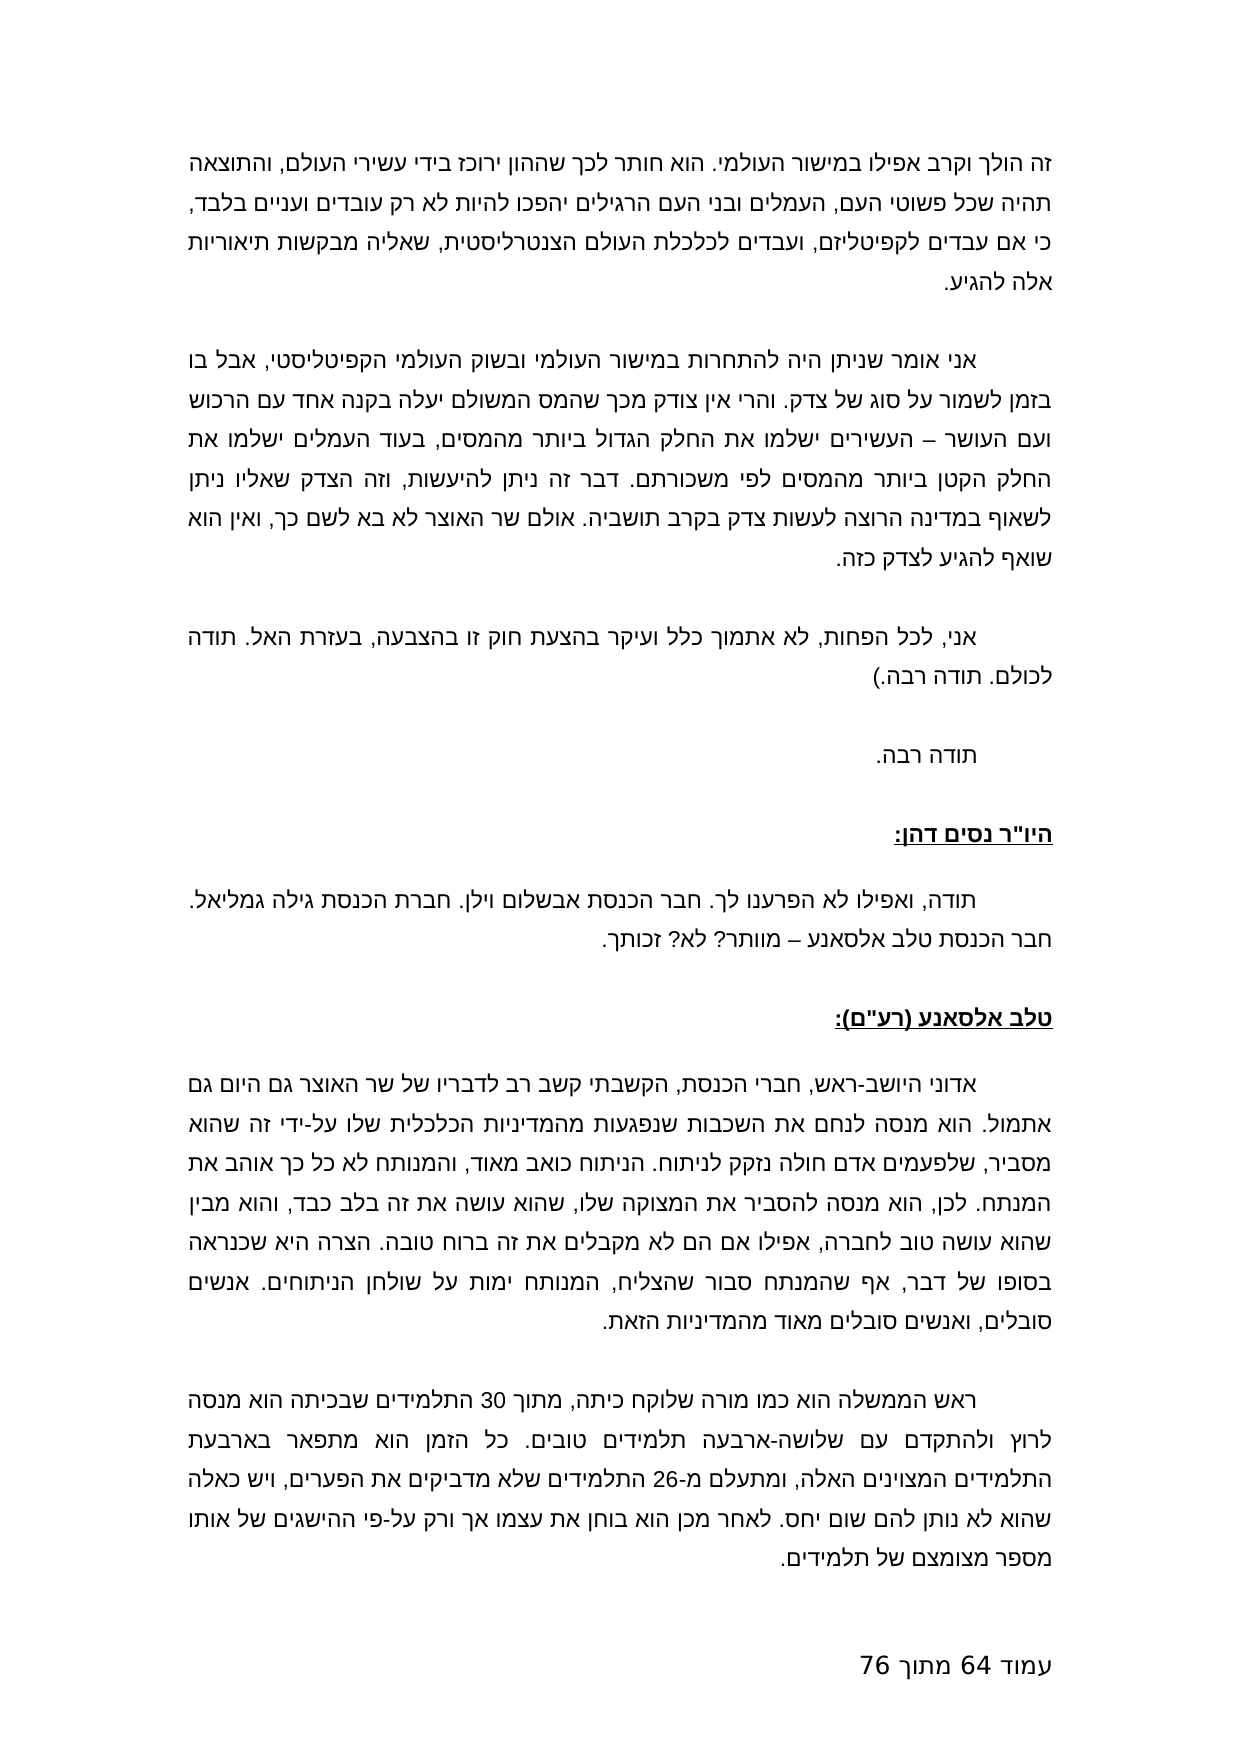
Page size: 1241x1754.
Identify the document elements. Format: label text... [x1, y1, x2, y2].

text אני אומר שניתן היה להתחרות במישור העולמי ובשוק העולמי הקפיטליסטי, אבל בו בזמן לשמור על סוג של צדק. והרי אין צודק מכך שהמס המשולם יעלה בקנה אחד עם הרכוש ועם העושר – העשירים ישלמו את החלק הגדול ביותר מהמסים, בעוד העמלים ישלמו את החלק הקטן ביותר מהמסים לפי משכורתם. דבר זה ניתן להיעשות, וזה הצדק שאליו ניתן לשאוף במדינה הרוצה לעשות צדק בקרב תושביה. אולם שר האוצר לא בא לשם כך, ואין הוא שואף להגיע לצדק כזה. [187, 347, 1053, 571]
text אדוני היושב-ראש, חברי הכנסת, הקשבתי קשב רב לדבריו של שר האוצר גם היום גם אתמול. הוא מנסה לנחם את השכבות שנפגעות מהמדיניות הכלכלית שלו על-ידי זה שהוא מסביר, שלפעמים אדם חולה נזקק לניתוח. הניתוח כואב מאוד, והמנותח לא כל כך אוהב את המנתח. לכן, הוא מנסה להסביר את המצוקה שלו, שהוא עושה את זה בלב כבד, והוא מבין שהוא עושה טוב לחברה, אפילו אם הם לא מקבלים את זה ברוח טובה. הצרה היא שכנראה בסופו של דבר, אף שהמנתח סבור שהצליח, המנותח ימות על שולחן הניתוחים. אנשים סובלים, ואנשים סובלים מאוד מהמדיניות הזאת. [187, 1071, 1053, 1334]
text תודה רבה. [187, 742, 1053, 768]
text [187, 150, 1053, 295]
text היו"ר נסים דהן: [187, 821, 1053, 847]
text תודה, ואפילו לא הפרענו לך. חבר הכנסת אבשלום וילן. חברת הכנסת גילה גמליאל. חבר הכנסת טלב אלסאנע – מוותר? לא? זכותך. [187, 887, 1053, 953]
text אני, לכל הפחות, לא אתמוך כלל ועיקר בהצעת חוק זו בהצבעה, בעזרת האל. תודה לכולם. תודה רבה.) [187, 624, 1053, 689]
text ראש הממשלה הוא כמו מורה שלוקח כיתה, מתוך 30 התלמידים שבכיתה הוא מנסה לרוץ ולהתקדם עם שלושה-ארבעה תלמידים טובים. כל הזמן הוא מתפאר בארבעת התלמידים המצוינים האלה, ומתעלם מ-26 התלמידים שלא מדביקים את הפערים, ויש כאלה שהוא לא נותן להם שום יחס. לאחר מכן הוא בוחן את עצמו אך ורק על-פי ההישגים של אותו מספר מצומצם של תלמידים. [187, 1387, 1053, 1571]
text טלב אלסאנע (רע"ם): [187, 1005, 1053, 1032]
